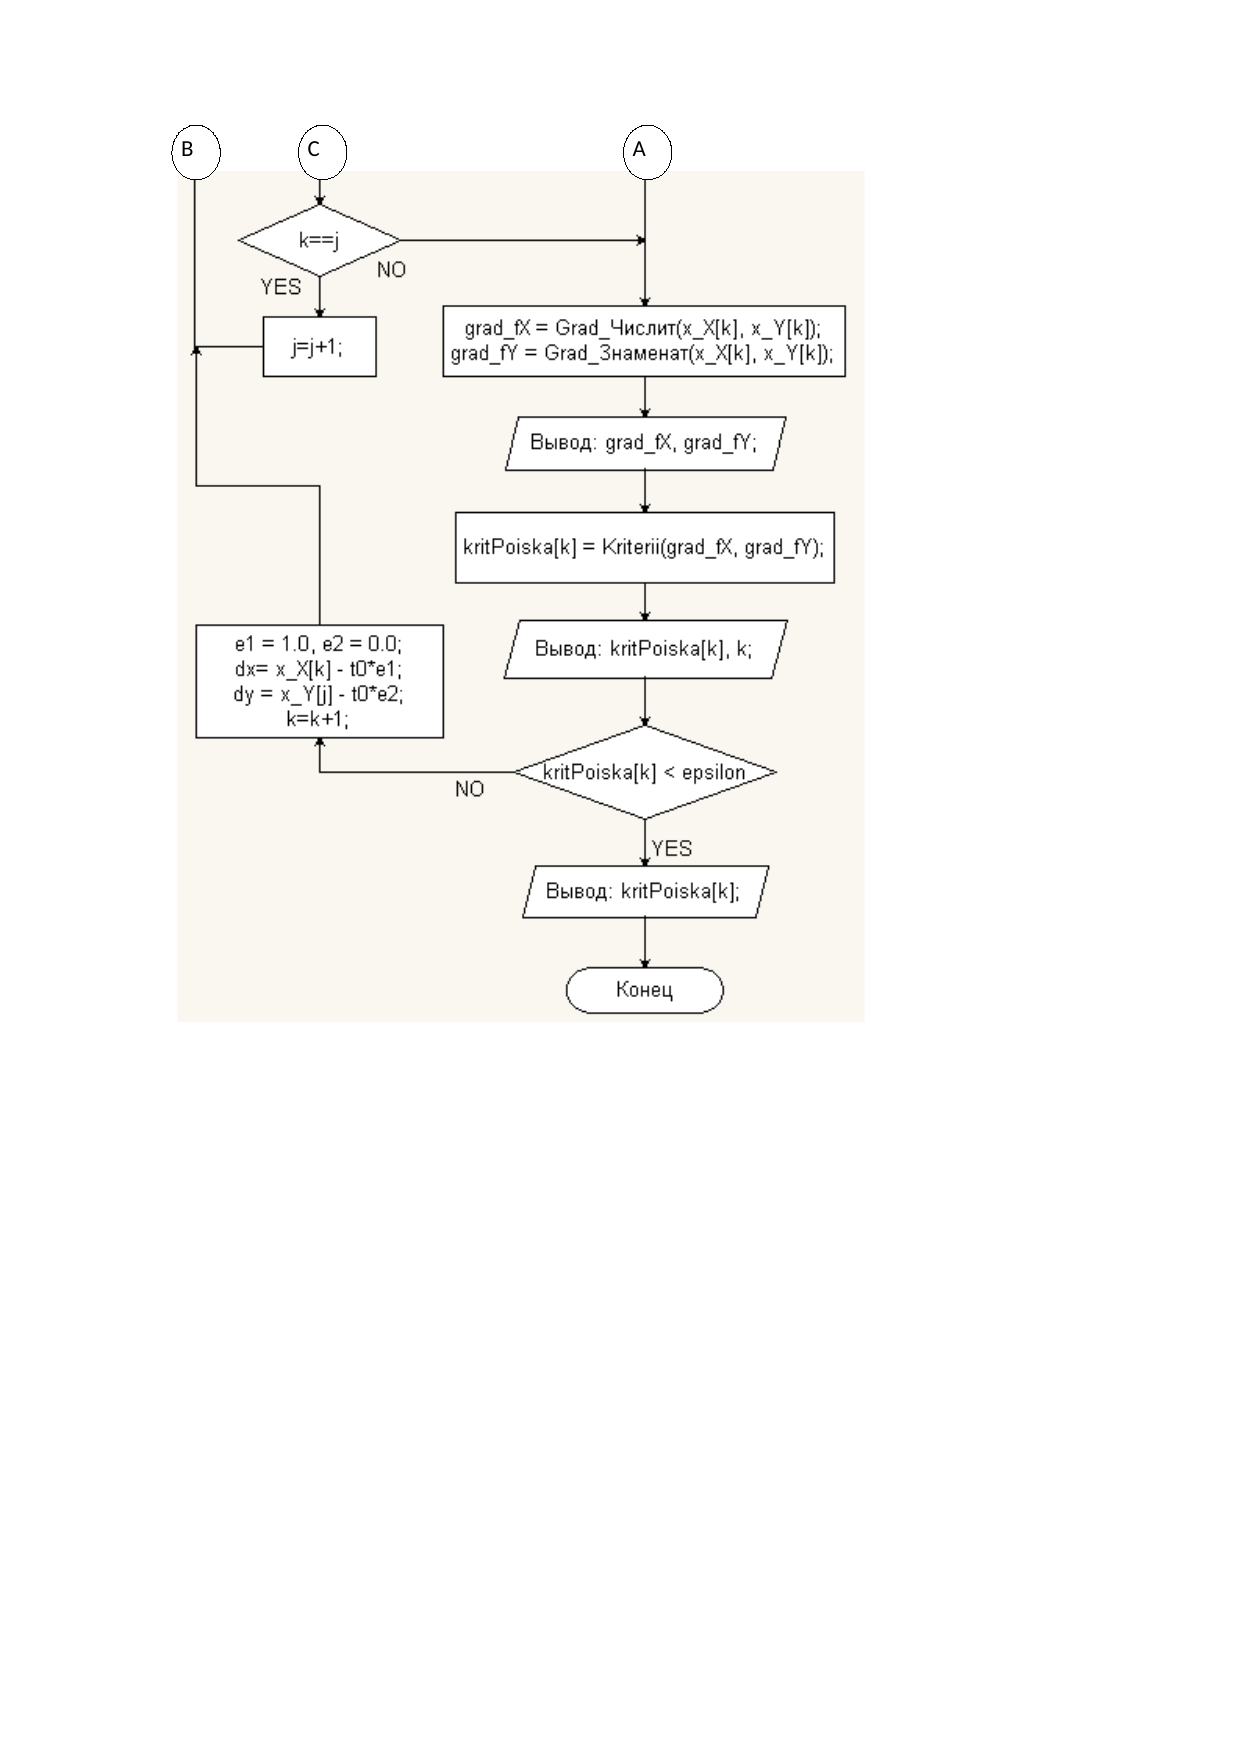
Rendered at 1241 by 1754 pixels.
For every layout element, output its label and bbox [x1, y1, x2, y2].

picture [177, 171, 865, 1022]
